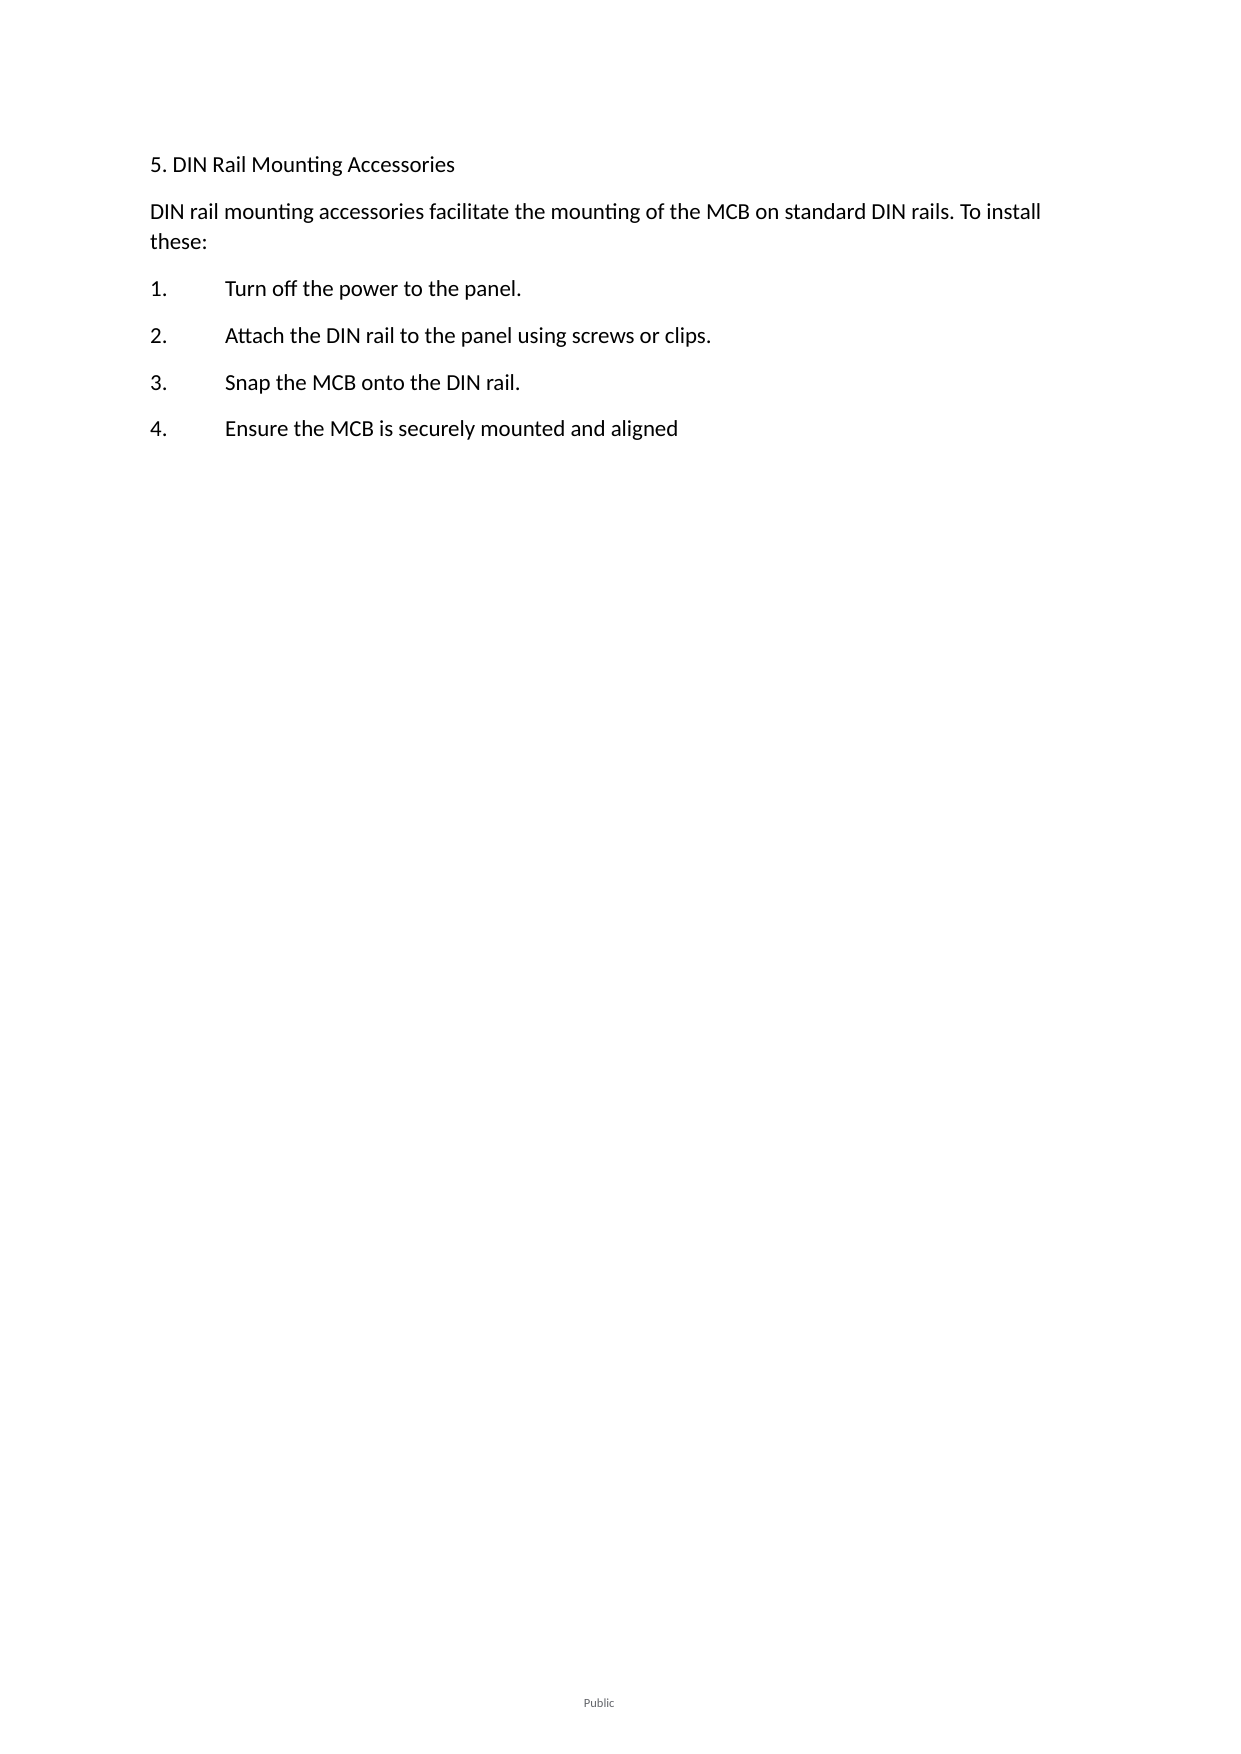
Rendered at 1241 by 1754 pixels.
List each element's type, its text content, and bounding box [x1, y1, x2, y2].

text 2. Attach the DIN rail to the panel using screws or clips. [150, 321, 1090, 349]
text 3. Snap the MCB onto the DIN rail. [150, 368, 1090, 396]
text 4. Ensure the MCB is securely mounted and aligned [150, 414, 1090, 443]
text 5. DIN Rail Mounting Accessories [150, 150, 1090, 178]
text DIN rail mounting accessories facilitate the mounting of the MCB on standard DIN rails. To install these: [150, 197, 1090, 255]
text 1. Turn off the power to the panel. [150, 274, 1090, 302]
